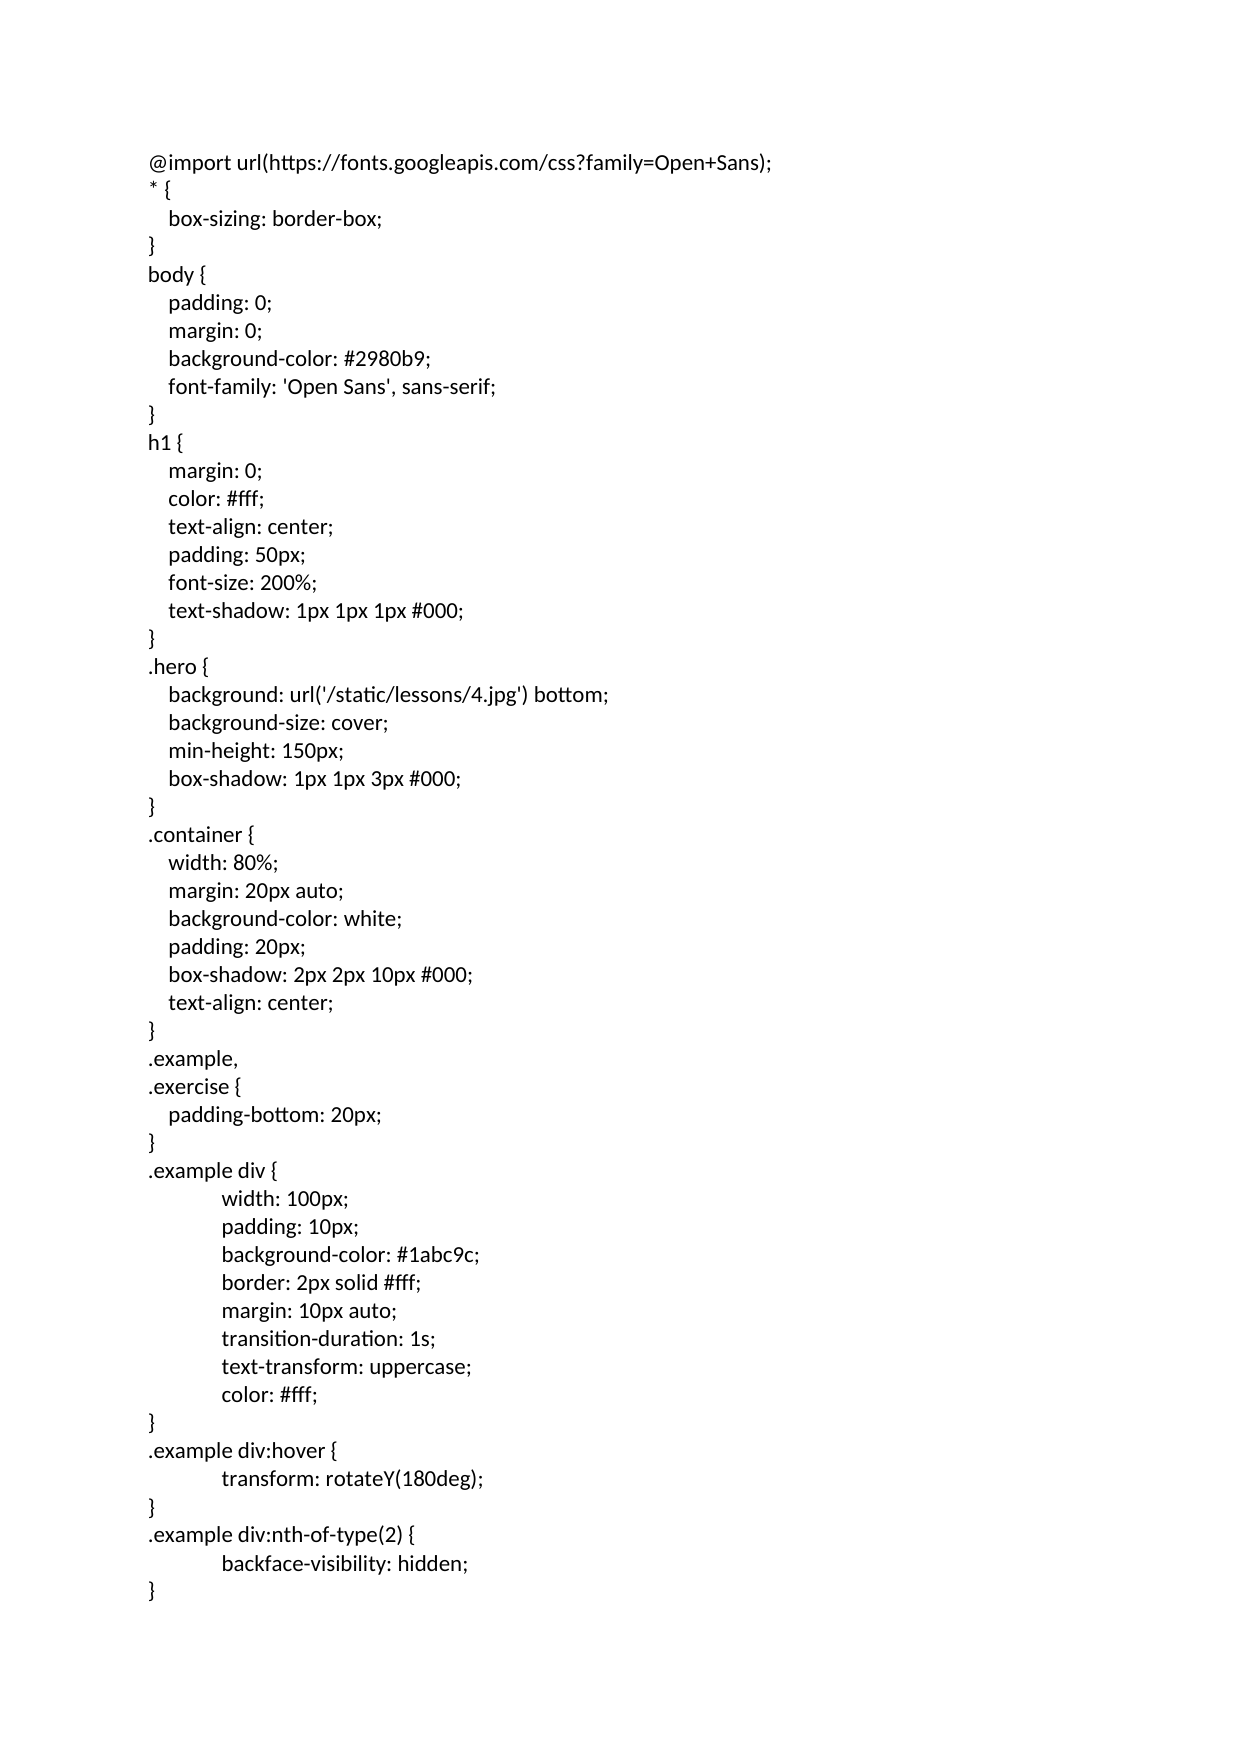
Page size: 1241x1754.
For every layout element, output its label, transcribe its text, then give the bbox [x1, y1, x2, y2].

text background: url('/static/lessons/4.jpg') bottom; [148, 680, 1093, 708]
text background-color: #2980b9; [148, 344, 1093, 372]
text background-color: #1abc9c; [148, 1240, 1093, 1268]
text text-shadow: 1px 1px 1px #000; [148, 596, 1093, 624]
text margin: 20px auto; [148, 876, 1093, 904]
text width: 80%; [148, 848, 1093, 876]
text .exercise { [148, 1072, 1093, 1100]
text } [148, 1577, 1093, 1605]
text body { [148, 260, 1093, 288]
text * { [148, 176, 1093, 204]
text } [148, 1408, 1093, 1437]
text text-align: center; [148, 512, 1093, 540]
text .example div:nth-of-type(2) { [148, 1521, 1093, 1549]
text } [148, 792, 1093, 820]
text box-shadow: 1px 1px 3px #000; [148, 764, 1093, 792]
text padding: 20px; [148, 932, 1093, 960]
text } [148, 232, 1093, 260]
text padding: 50px; [148, 540, 1093, 568]
text transform: rotateY(180deg); [148, 1464, 1093, 1493]
text } [148, 624, 1093, 652]
text background-color: white; [148, 904, 1093, 932]
text } [148, 1016, 1093, 1044]
text backface-visibility: hidden; [148, 1549, 1093, 1577]
text @import url(https://fonts.googleapis.com/css?family=Open+Sans); [148, 148, 1093, 176]
text padding: 10px; [148, 1212, 1093, 1240]
text h1 { [148, 428, 1093, 456]
text text-align: center; [148, 988, 1093, 1016]
text transition-duration: 1s; [148, 1324, 1093, 1352]
text box-sizing: border-box; [148, 204, 1093, 232]
text } [148, 1128, 1093, 1156]
text font-size: 200%; [148, 568, 1093, 596]
text margin: 0; [148, 316, 1093, 344]
text color: #fff; [148, 484, 1093, 512]
text .example div:hover { [148, 1437, 1093, 1464]
text margin: 0; [148, 456, 1093, 484]
text .container { [148, 820, 1093, 848]
text min-height: 150px; [148, 736, 1093, 764]
text color: #fff; [148, 1381, 1093, 1408]
text border: 2px solid #fff; [148, 1268, 1093, 1296]
text text-transform: uppercase; [148, 1352, 1093, 1381]
text box-shadow: 2px 2px 10px #000; [148, 960, 1093, 988]
text } [148, 400, 1093, 428]
text .example, [148, 1044, 1093, 1072]
text font-family: 'Open Sans', sans-serif; [148, 372, 1093, 400]
text padding-bottom: 20px; [148, 1100, 1093, 1128]
text padding: 0; [148, 288, 1093, 316]
text .hero { [148, 652, 1093, 680]
text } [148, 1493, 1093, 1521]
text background-size: cover; [148, 708, 1093, 736]
text width: 100px; [148, 1184, 1093, 1212]
text margin: 10px auto; [148, 1296, 1093, 1324]
text .example div { [148, 1156, 1093, 1184]
